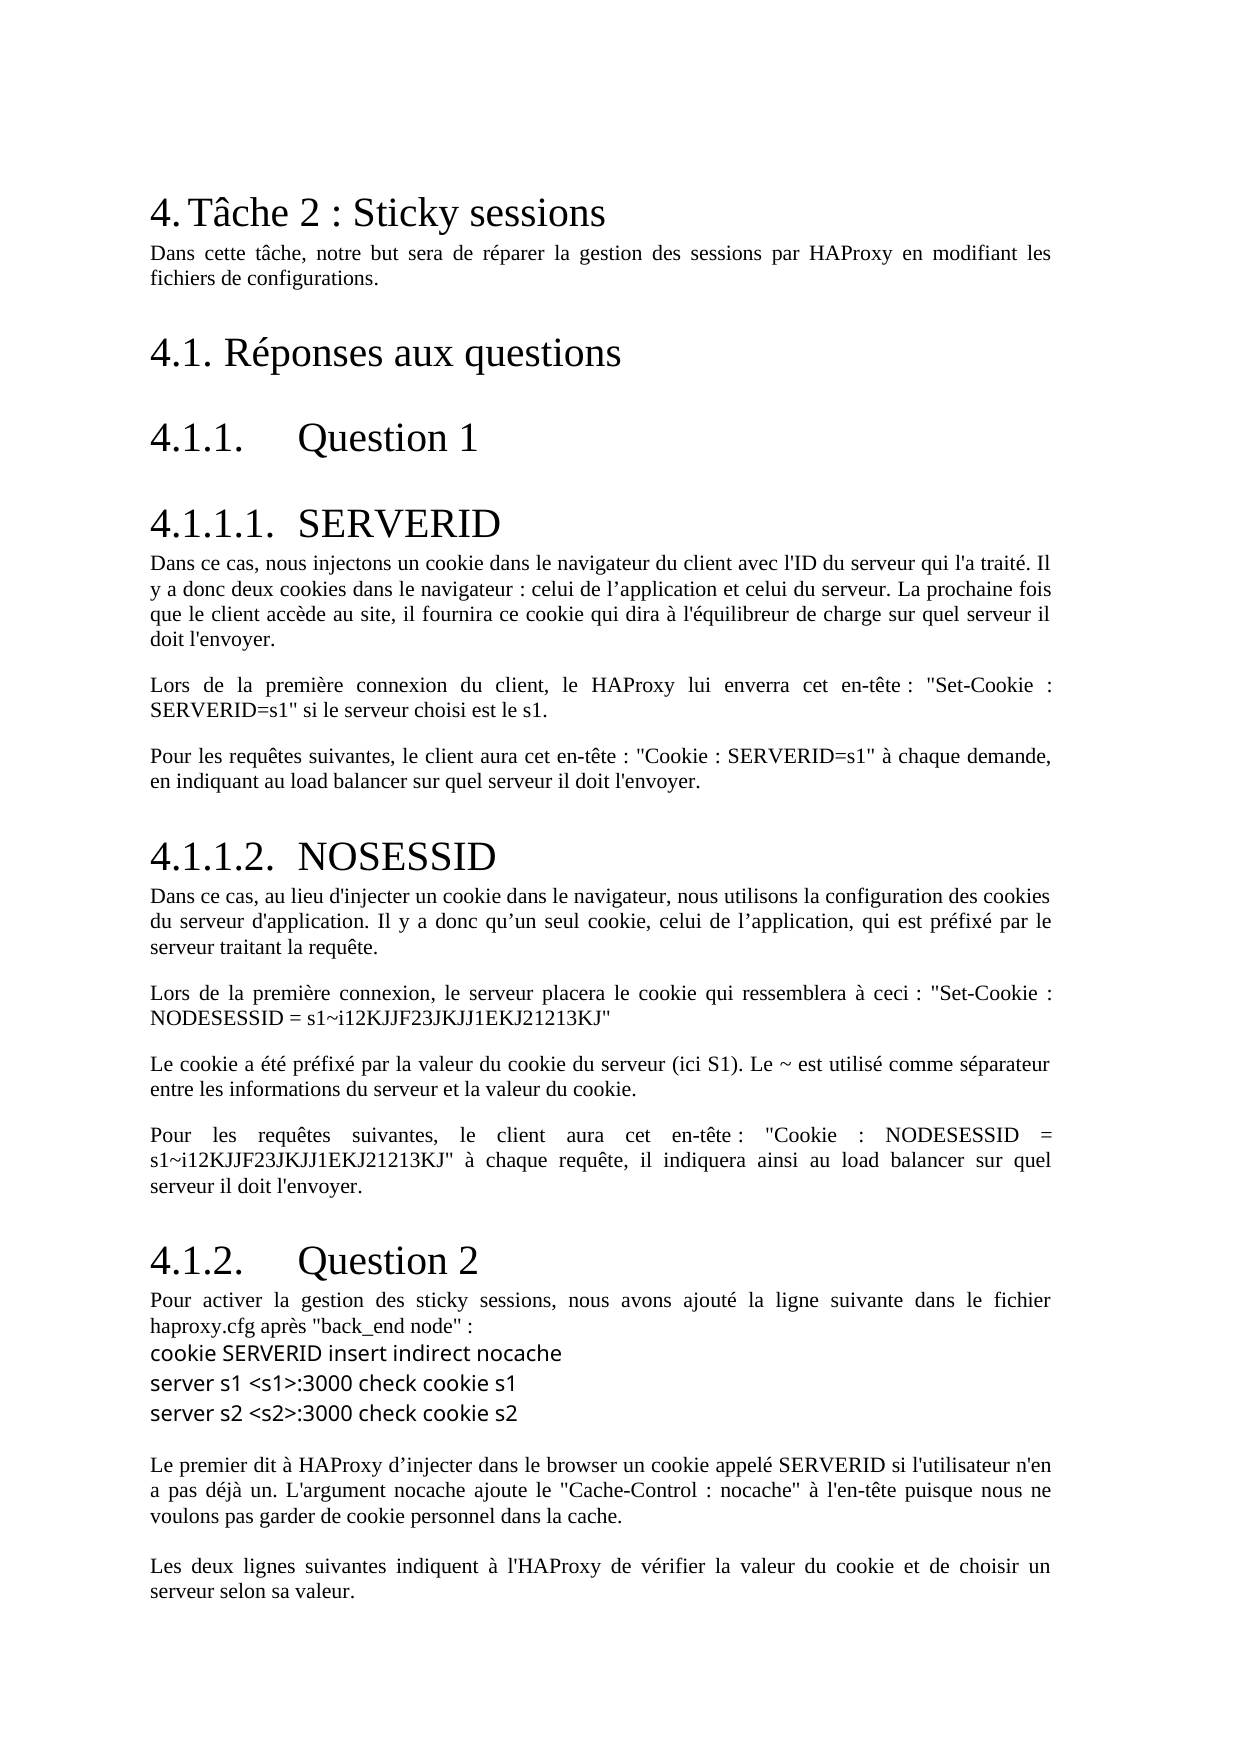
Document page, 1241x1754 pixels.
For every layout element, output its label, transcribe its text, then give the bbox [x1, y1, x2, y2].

subtitle Question 1 [150, 413, 1053, 461]
text Pour les requêtes suivantes, le client aura cet en-tête : "Cookie : SERVERID=s1" à chaque demande, en indiquant au load balancer sur quel serveur il doit l'envoyer. [150, 743, 1053, 794]
text Pour activer la gestion des sticky sessions, nous avons ajouté la ligne suivante dans le fichier haproxy.cfg après "back_end node" : [150, 1287, 1053, 1338]
text Dans ce cas, au lieu d'injecter un cookie dans le navigateur, nous utilisons la configuration des cookies du serveur d'application. Il y a donc qu’un seul cookie, celui de l’application, qui est préfixé par le serveur traitant la requête. [150, 883, 1053, 959]
text Pour les requêtes suivantes, le client aura cet en-tête : "Cookie : NODESESSID = s1~i12KJJF23JKJJ1EKJ21213KJ" à chaque requête, il indiquera ainsi au load balancer sur quel serveur il doit l'envoyer. [150, 1122, 1053, 1198]
subtitle Réponses aux questions [150, 327, 1053, 375]
text server s1 <s1>:3000 check cookie s1 [150, 1368, 1053, 1397]
subtitle SERVERID [150, 498, 1053, 546]
text Lors de la première connexion, le serveur placera le cookie qui ressemblera à ceci : "Set-Cookie : NODESESSID = s1~i12KJJF23JKJJ1EKJ21213KJ" [150, 980, 1053, 1030]
text Le premier dit à HAProxy d’injecter dans le browser un cookie appelé SERVERID si l'utilisateur n'en a pas déjà un. L'argument nocache ajoute le "Cache-Control : nocache" à l'en-tête puisque nous ne voulons pas garder de cookie personnel dans la cache. [150, 1452, 1053, 1528]
text Dans cette tâche, notre but sera de réparer la gestion des sessions par HAProxy en modifiant les fichiers de configurations. [150, 239, 1053, 290]
text Les deux lignes suivantes indiquent à l'HAProxy de vérifier la valeur du cookie et de choisir un serveur selon sa valeur. [150, 1553, 1053, 1603]
text server s2 <s2>:3000 check cookie s2 [150, 1397, 1053, 1427]
subtitle Question 2 [150, 1235, 1053, 1283]
text Le cookie a été préfixé par la valeur du cookie du serveur (ici S1). Le ~ est utilisé comme séparateur entre les informations du serveur et la valeur du cookie. [150, 1051, 1053, 1101]
subtitle Tâche 2 : Sticky sessions [150, 187, 1053, 235]
text Dans ce cas, nous injectons un cookie dans le navigateur du client avec l'ID du serveur qui l'a traité. Il y a donc deux cookies dans le navigateur : celui de l’application et celui du serveur. La prochaine fois que le client accède au site, il fournira ce cookie qui dira à l'équilibreur de charge sur quel serveur il doit l'envoyer. [150, 550, 1053, 651]
text cookie SERVERID insert indirect nocache [150, 1338, 1053, 1368]
text Lors de la première connexion du client, le HAProxy lui enverra cet en-tête : "Set-Cookie : SERVERID=s1" si le serveur choisi est le s1. [150, 672, 1053, 722]
subtitle NOSESSID [150, 831, 1053, 879]
